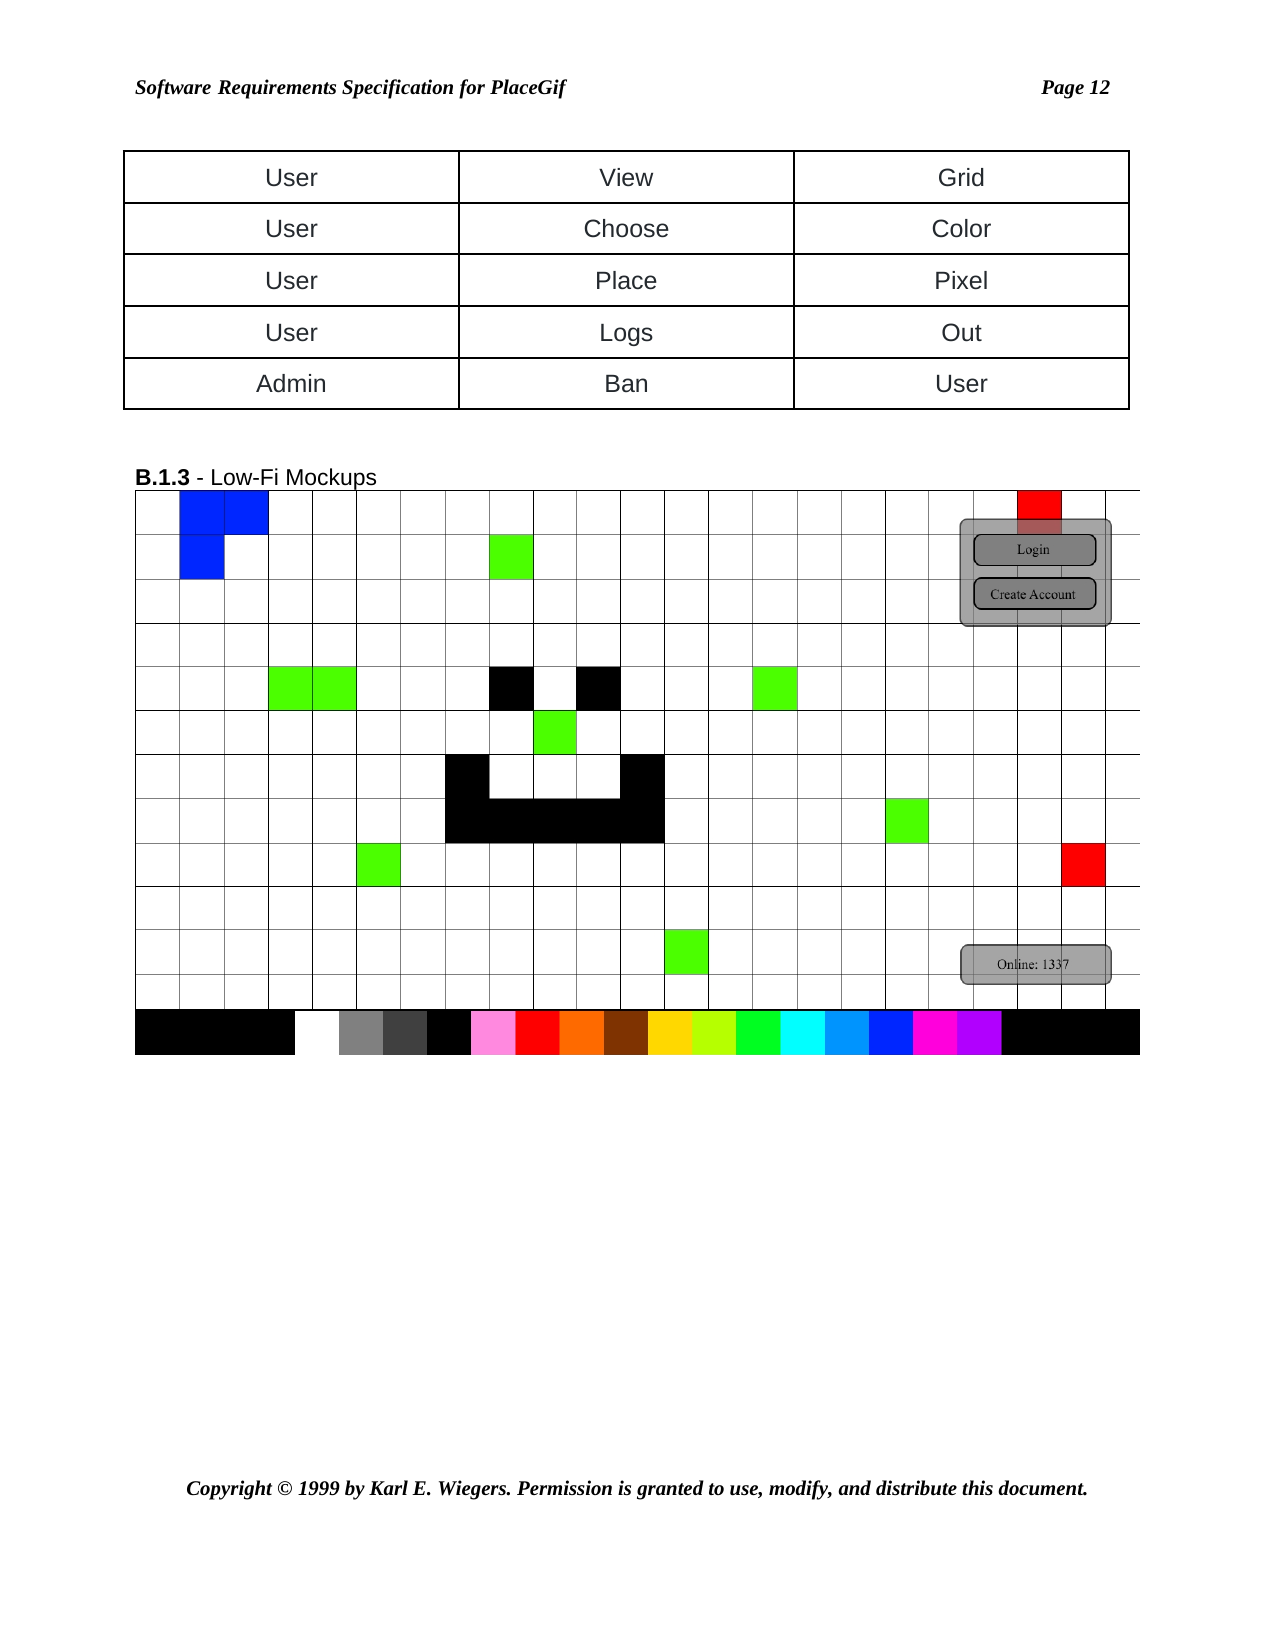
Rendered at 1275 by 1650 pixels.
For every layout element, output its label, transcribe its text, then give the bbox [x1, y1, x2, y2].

table_cell User [795, 359, 1128, 408]
picture [135, 490, 1140, 1055]
table_cell Pixel [795, 255, 1128, 305]
table_cell Place [460, 255, 793, 305]
table_cell Admin [125, 359, 458, 408]
table_cell Grid [795, 152, 1128, 202]
table_cell Logs [460, 307, 793, 357]
table_cell User [125, 204, 458, 253]
table_cell Choose [460, 204, 793, 253]
table_cell Color [795, 204, 1128, 253]
table_cell Out [795, 307, 1128, 357]
table_cell View [460, 152, 793, 202]
table_cell Ban [460, 359, 793, 408]
table_cell User [125, 152, 458, 202]
text B.1.3 - Low-Fi Mockups [135, 464, 1140, 490]
table_cell User [125, 255, 458, 305]
table_cell User [125, 307, 458, 357]
